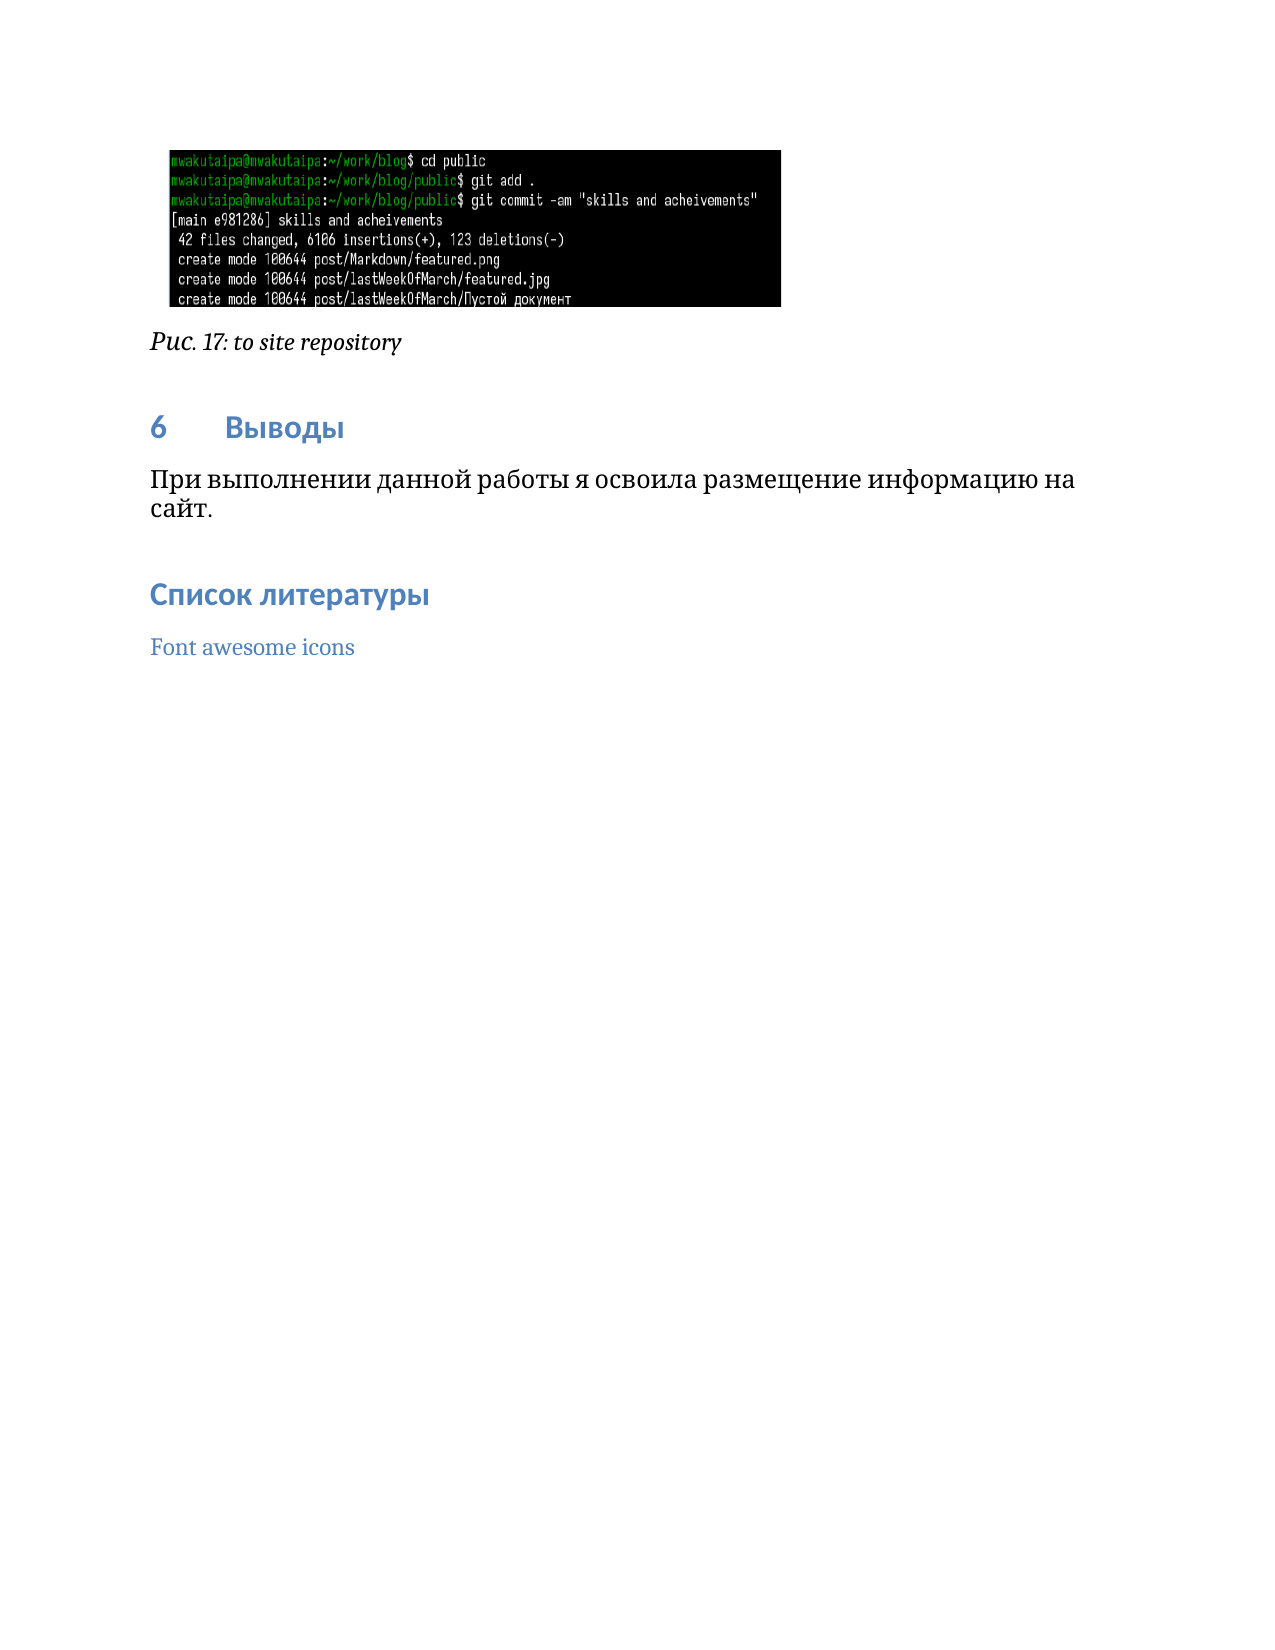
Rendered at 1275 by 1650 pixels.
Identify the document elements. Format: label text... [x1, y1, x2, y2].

subtitle Список литературы [150, 573, 1125, 614]
text При выполнении данной работы я освоила размещение информацию на сайт. [150, 466, 1125, 523]
picture [168, 150, 782, 307]
text Font awesome icons [150, 633, 1125, 662]
text Рис. 17: to site repository [150, 328, 1125, 356]
subtitle 6 Выводы [150, 406, 1125, 447]
